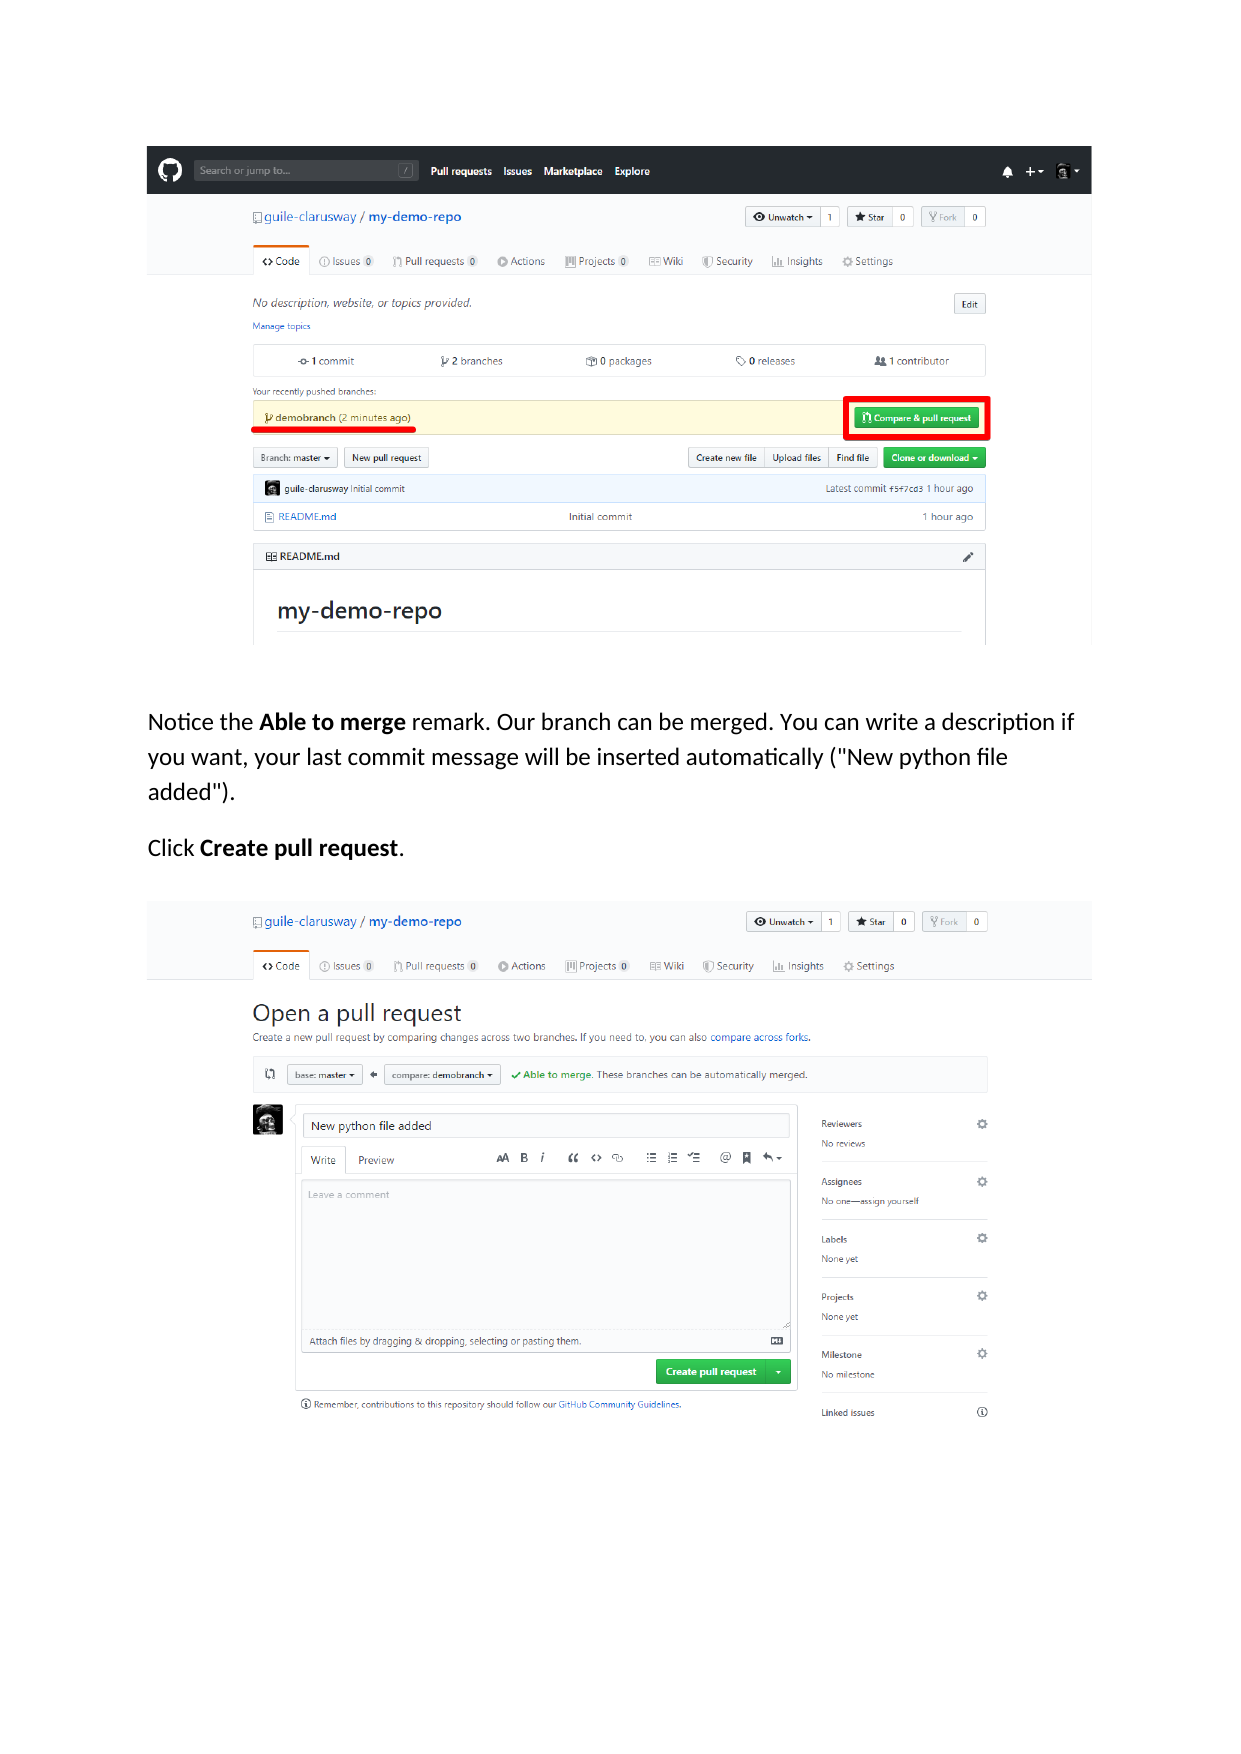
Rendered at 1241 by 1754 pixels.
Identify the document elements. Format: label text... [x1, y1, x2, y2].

picture [146, 901, 1092, 1417]
picture [146, 146, 1092, 645]
text Click Create pull request. [148, 832, 1093, 862]
text Notice the Able to merge remark. Our branch can be merged. You can write a description if you want, your last commit message will be inserted automatically ("New python file added"). [148, 706, 1093, 806]
